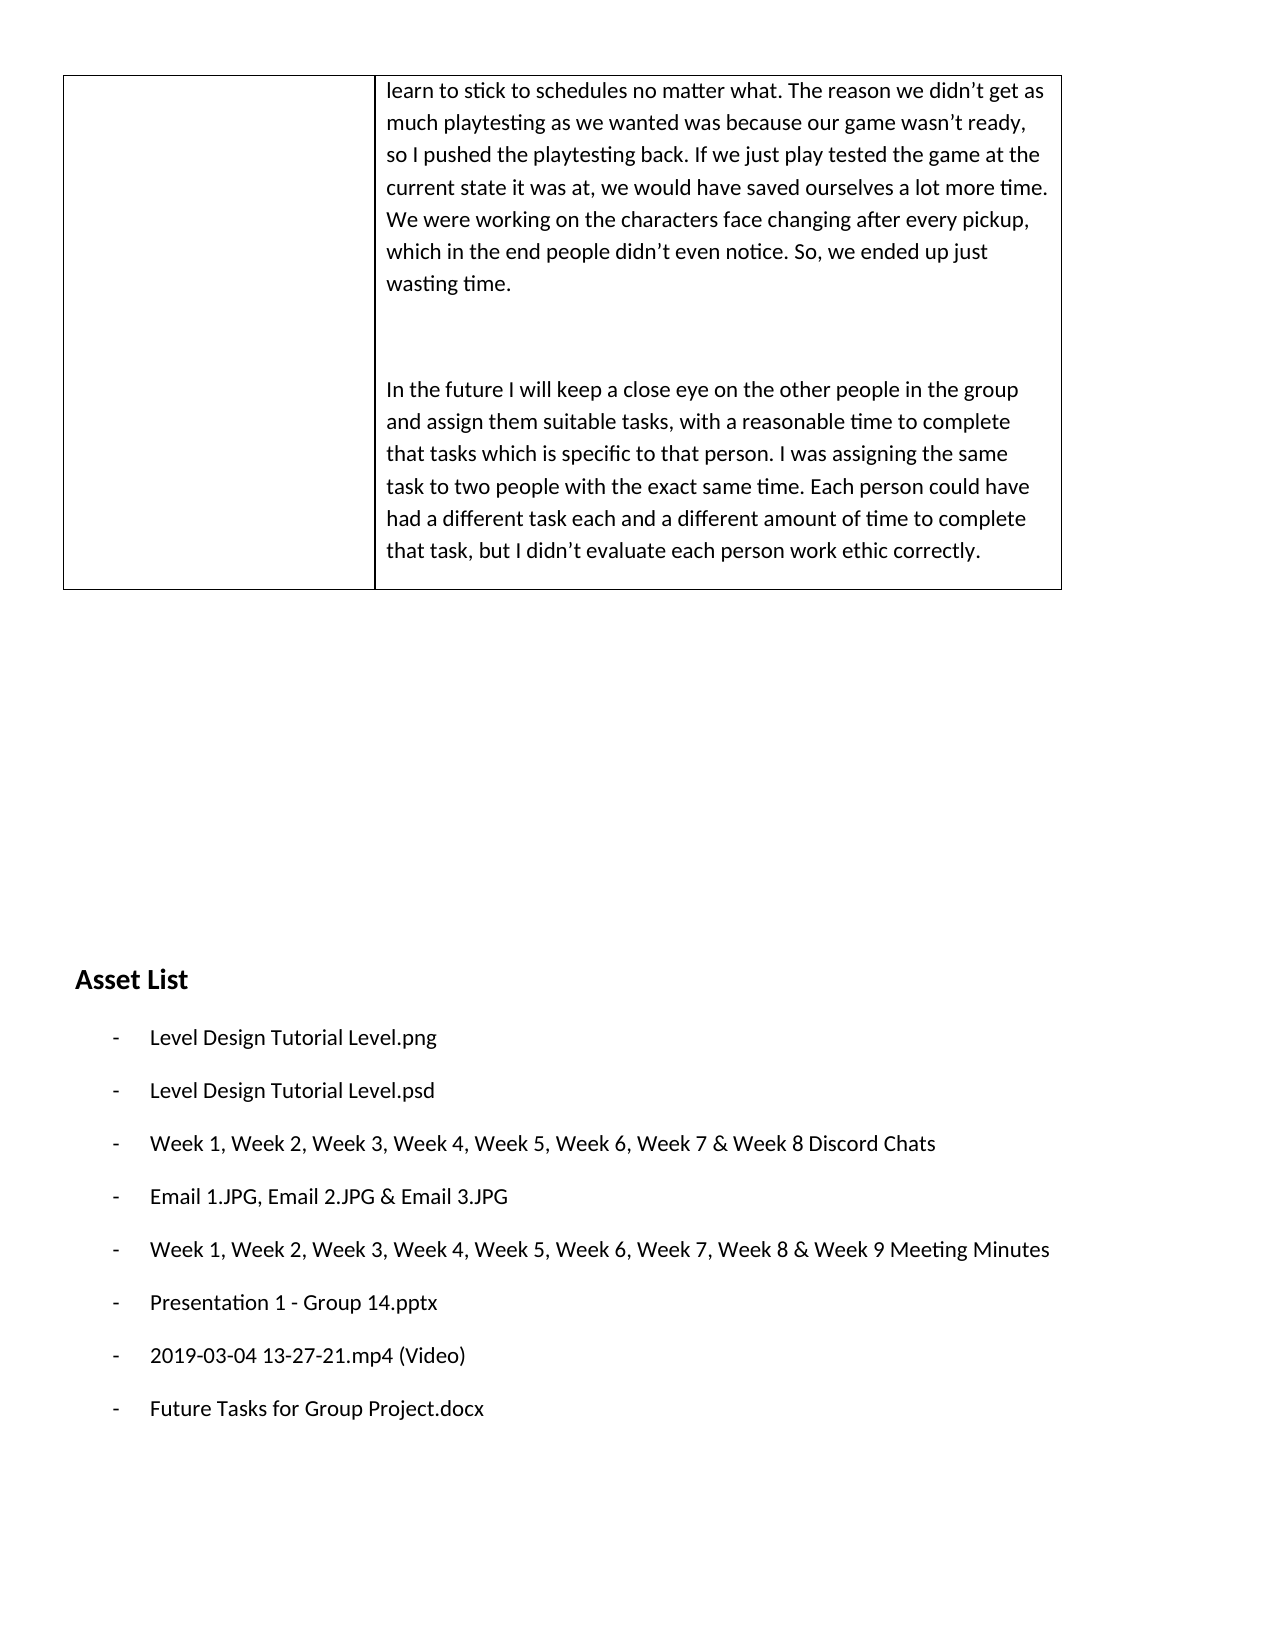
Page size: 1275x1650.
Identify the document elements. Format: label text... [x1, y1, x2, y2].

list Level Design Tutorial Level.psd [112, 1076, 1200, 1104]
list Level Design Tutorial Level.png [112, 1023, 1200, 1051]
list Week 1, Week 2, Week 3, Week 4, Week 5, Week 6, Week 7 & Week 8 Discord Chats [112, 1129, 1200, 1157]
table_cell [64, 76, 374, 589]
list Week 1, Week 2, Week 3, Week 4, Week 5, Week 6, Week 7, Week 8 & Week 9 Meeting Minutes [112, 1235, 1200, 1263]
list Future Tasks for Group Project.docx [112, 1394, 1200, 1422]
list Email 1.JPG, Email 2.JPG & Email 3.JPG [112, 1182, 1200, 1210]
text Asset List [75, 961, 1200, 997]
list Presentation 1 - Group 14.pptx [112, 1288, 1200, 1316]
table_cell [376, 76, 1061, 589]
list 2019-03-04 13-27-21.mp4 (Video) [112, 1341, 1200, 1369]
